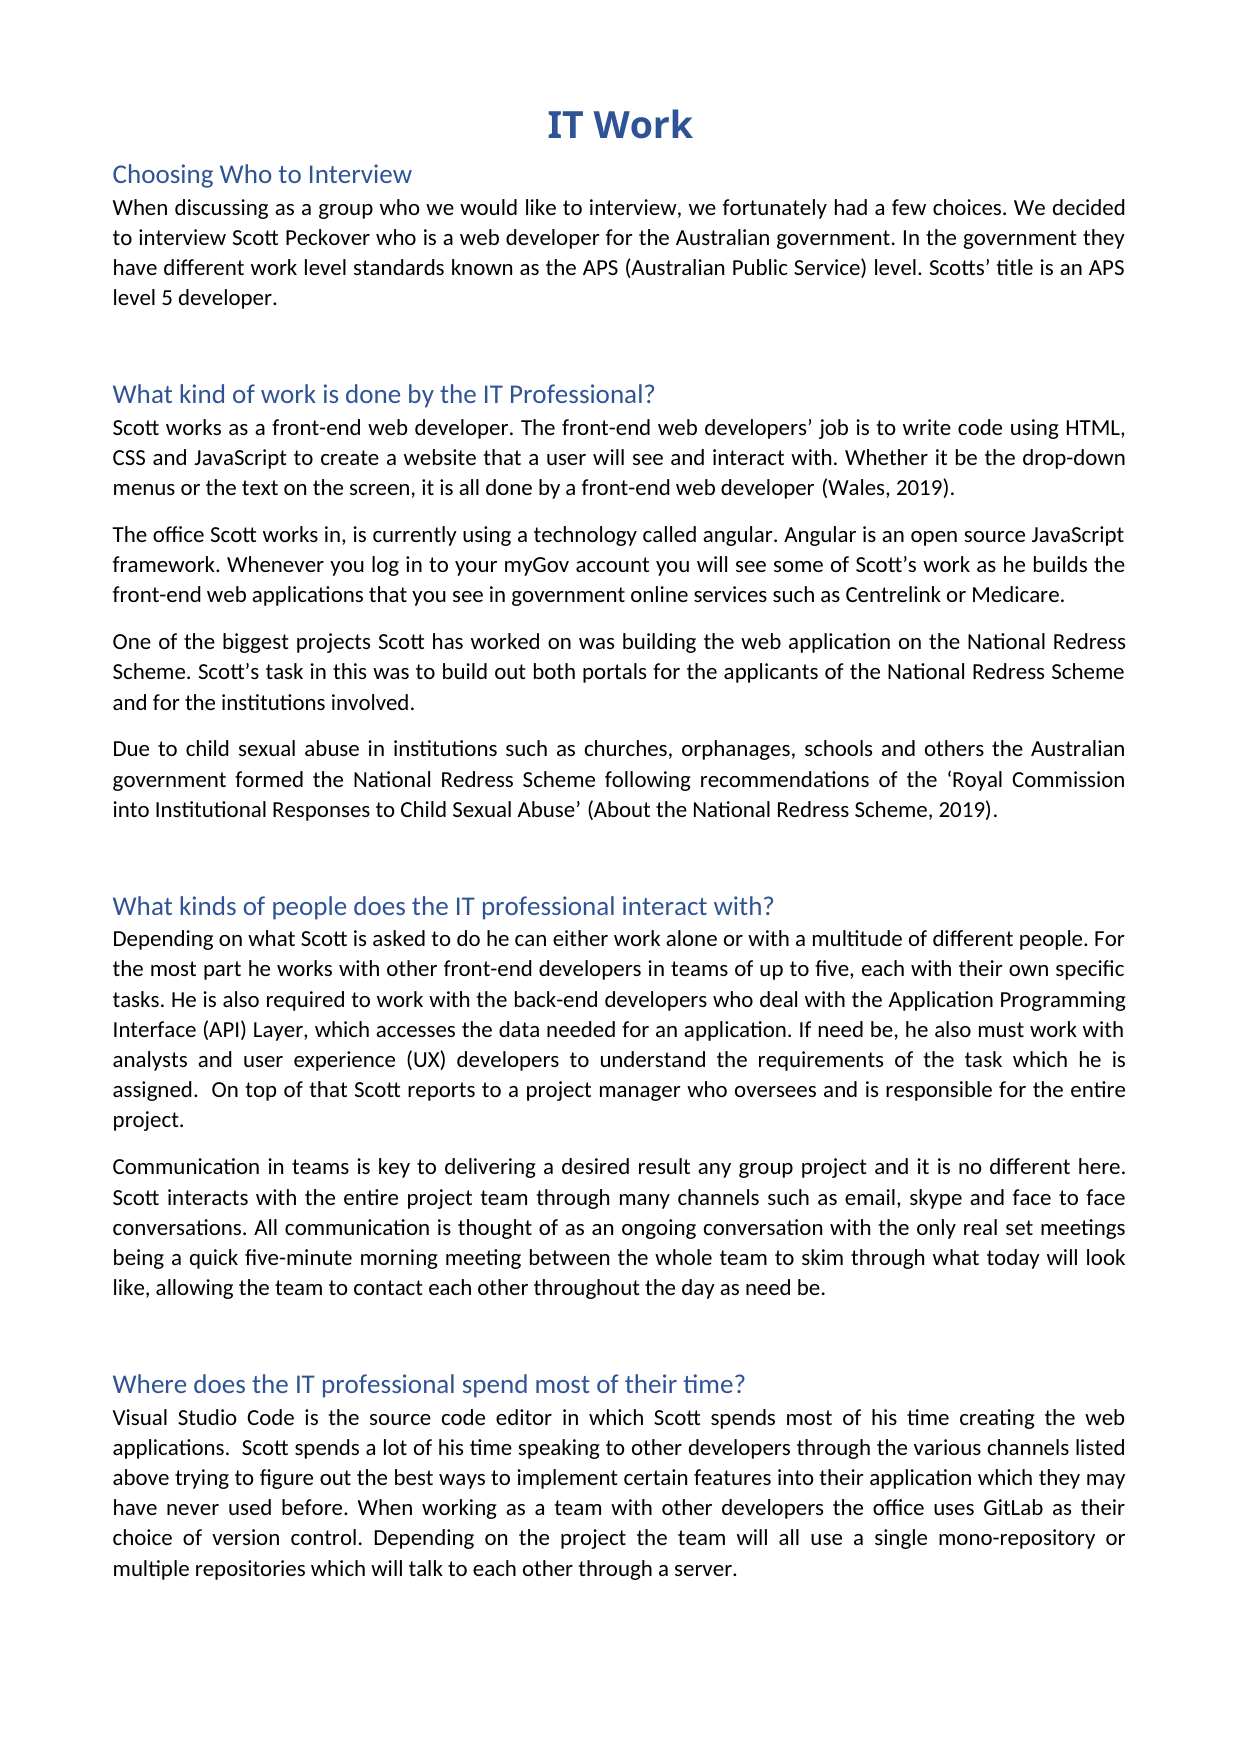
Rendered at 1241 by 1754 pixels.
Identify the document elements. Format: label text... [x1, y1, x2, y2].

text Scott works as a front-end web developer. The front-end web developers’ job is to write code using HTML, CSS and JavaScript to create a website that a user will see and interact with. Whether it be the drop-down menus or the text on the screen, it is all done by a front-end web developer. [112, 413, 1128, 501]
text The office Scott works in, is currently using a technology called angular. Angular is an open source JavaScript framework. Whenever you log in to your myGov account you will see some of Scott’s work as he builds the front-end web applications that you see in government online services such as Centrelink or Medicare. [112, 520, 1128, 608]
subtitle Choosing Who to Interview [112, 157, 1128, 190]
text When discussing as a group who we would like to interview, we fortunately had a few choices. We decided to interview Scott Peckover who is a web developer for the Australian government. In the government they have different work level standards known as the APS (Australian Public Service) level. Scotts’ title is an APS level 5 developer. [112, 193, 1128, 311]
text Communication in teams is key to delivering a desired result any group project and it is no different here. Scott interacts with the entire project team through many channels such as email, skype and face to face conversations. All communication is thought of as an ongoing conversation with the only real set meetings being a quick five-minute morning meeting between the whole team to skim through what today will look like, allowing the team to contact each other throughout the day as need be. [112, 1152, 1128, 1301]
text Depending on what Scott is asked to do he can either work alone or with a multitude of different people. For the most part he works with other front-end developers in teams of up to five, each with their own specific tasks. He is also required to work with the back-end developers who deal with the Application Programming Interface (API) Layer, which accesses the data needed for an application. If need be, he also must work with analysts and user experience (UX) developers to understand the requirements of the task which he is assigned. On top of that Scott reports to a project manager who oversees and is responsible for the entire project. [112, 924, 1128, 1133]
subtitle What kind of work is done by the IT Professional? [112, 377, 1128, 410]
text One of the biggest projects Scott has worked on was building the web application on the National Redress Scheme. Scott’s task in this was to build out both portals for the applicants of the National Redress Scheme and for the institutions involved. [112, 627, 1128, 716]
text Due to child sexual abuse in institutions such as churches, orphanages, schools and others the Australian government formed the National Redress Scheme following recommendations of the ‘Royal Commission into Institutional Responses to Child Sexual Abuse’. [112, 734, 1128, 823]
text Visual Studio Code is the source code editor in which Scott spends most of his time creating the web applications. Scott spends a lot of his time speaking to other developers through the various channels listed above trying to figure out the best ways to implement certain features into their application which they may have never used before. When working as a team with other developers the office uses GitLab as their choice of version control. Depending on the project the team will all use a single mono-repository or multiple repositories which will talk to each other through a server. [112, 1403, 1128, 1582]
subtitle Where does the IT professional spend most of their time? [112, 1367, 1128, 1400]
subtitle What kinds of people does the IT professional interact with? [112, 889, 1128, 922]
